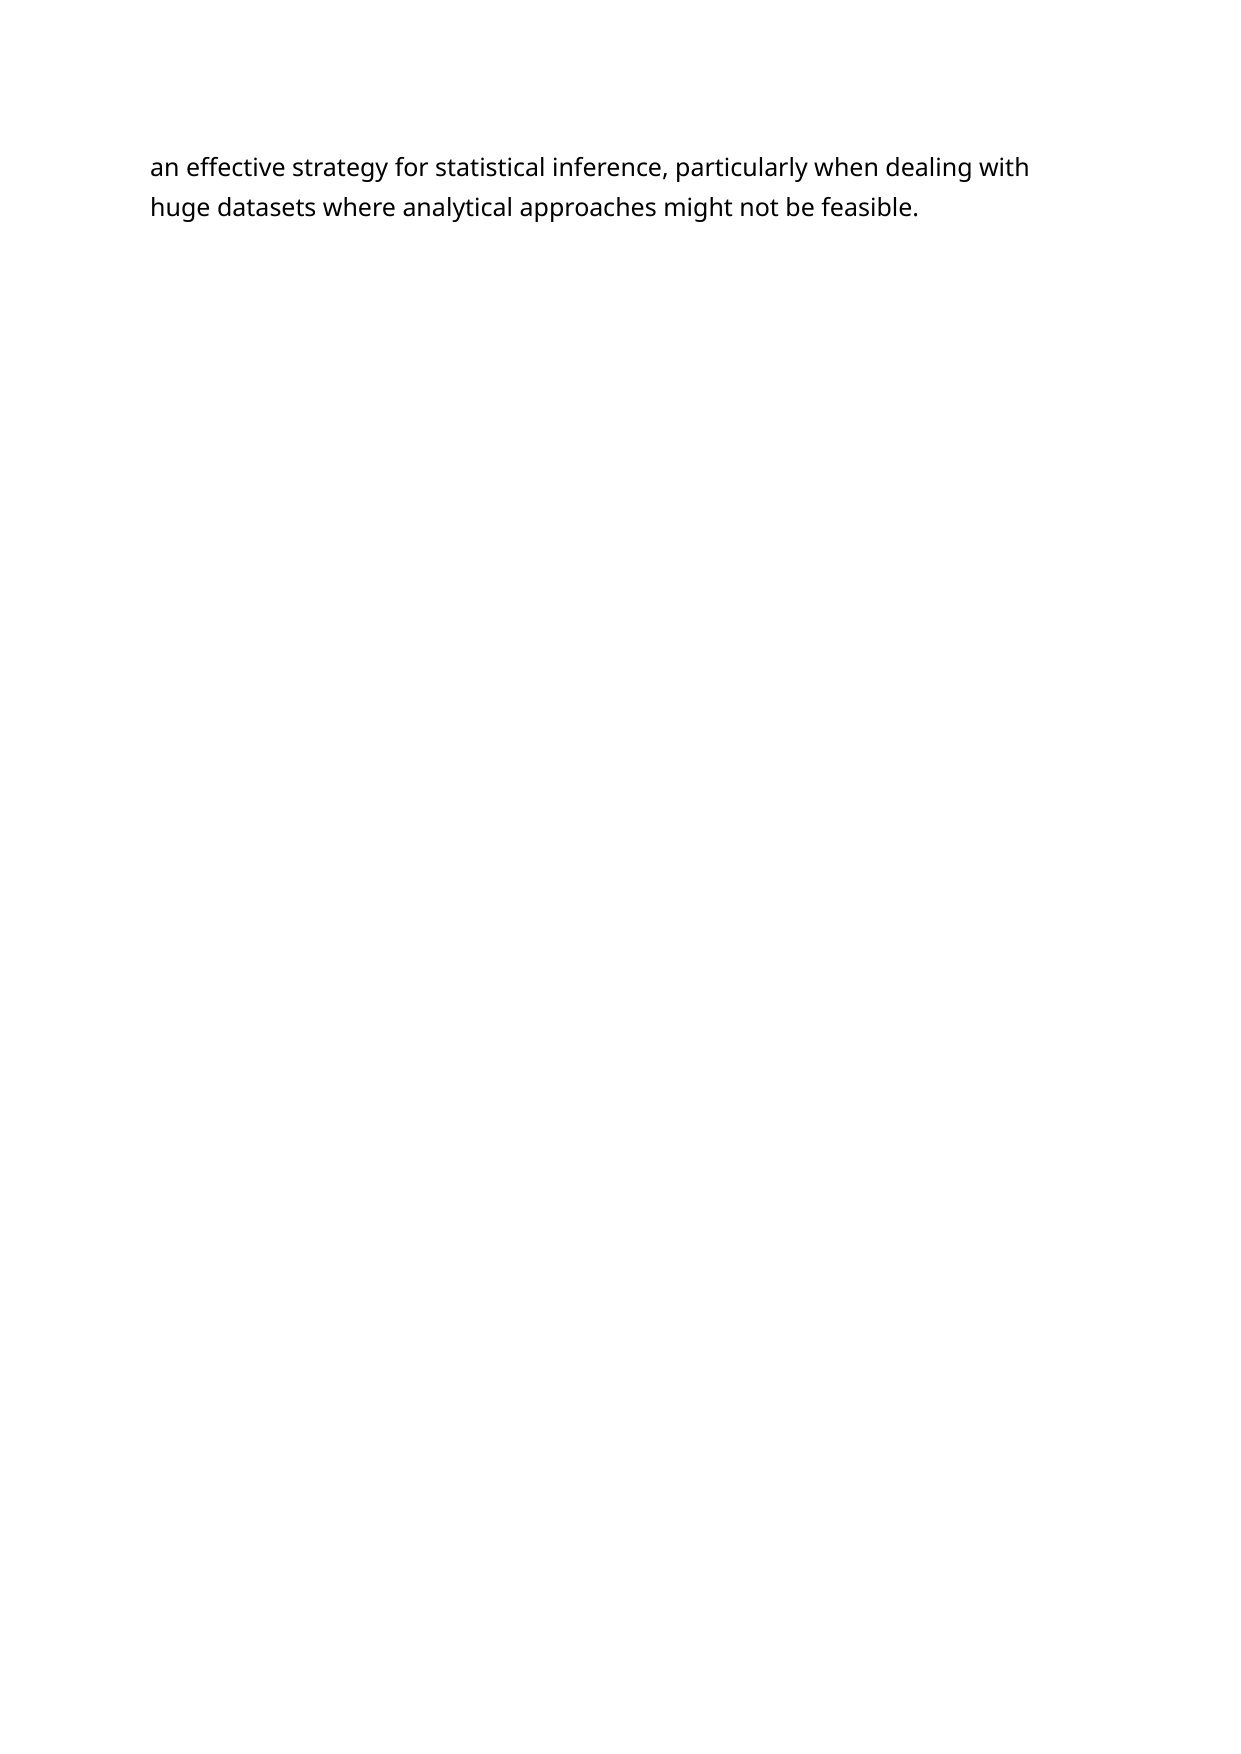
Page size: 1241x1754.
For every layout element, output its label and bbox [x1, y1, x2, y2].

text [150, 150, 1090, 223]
